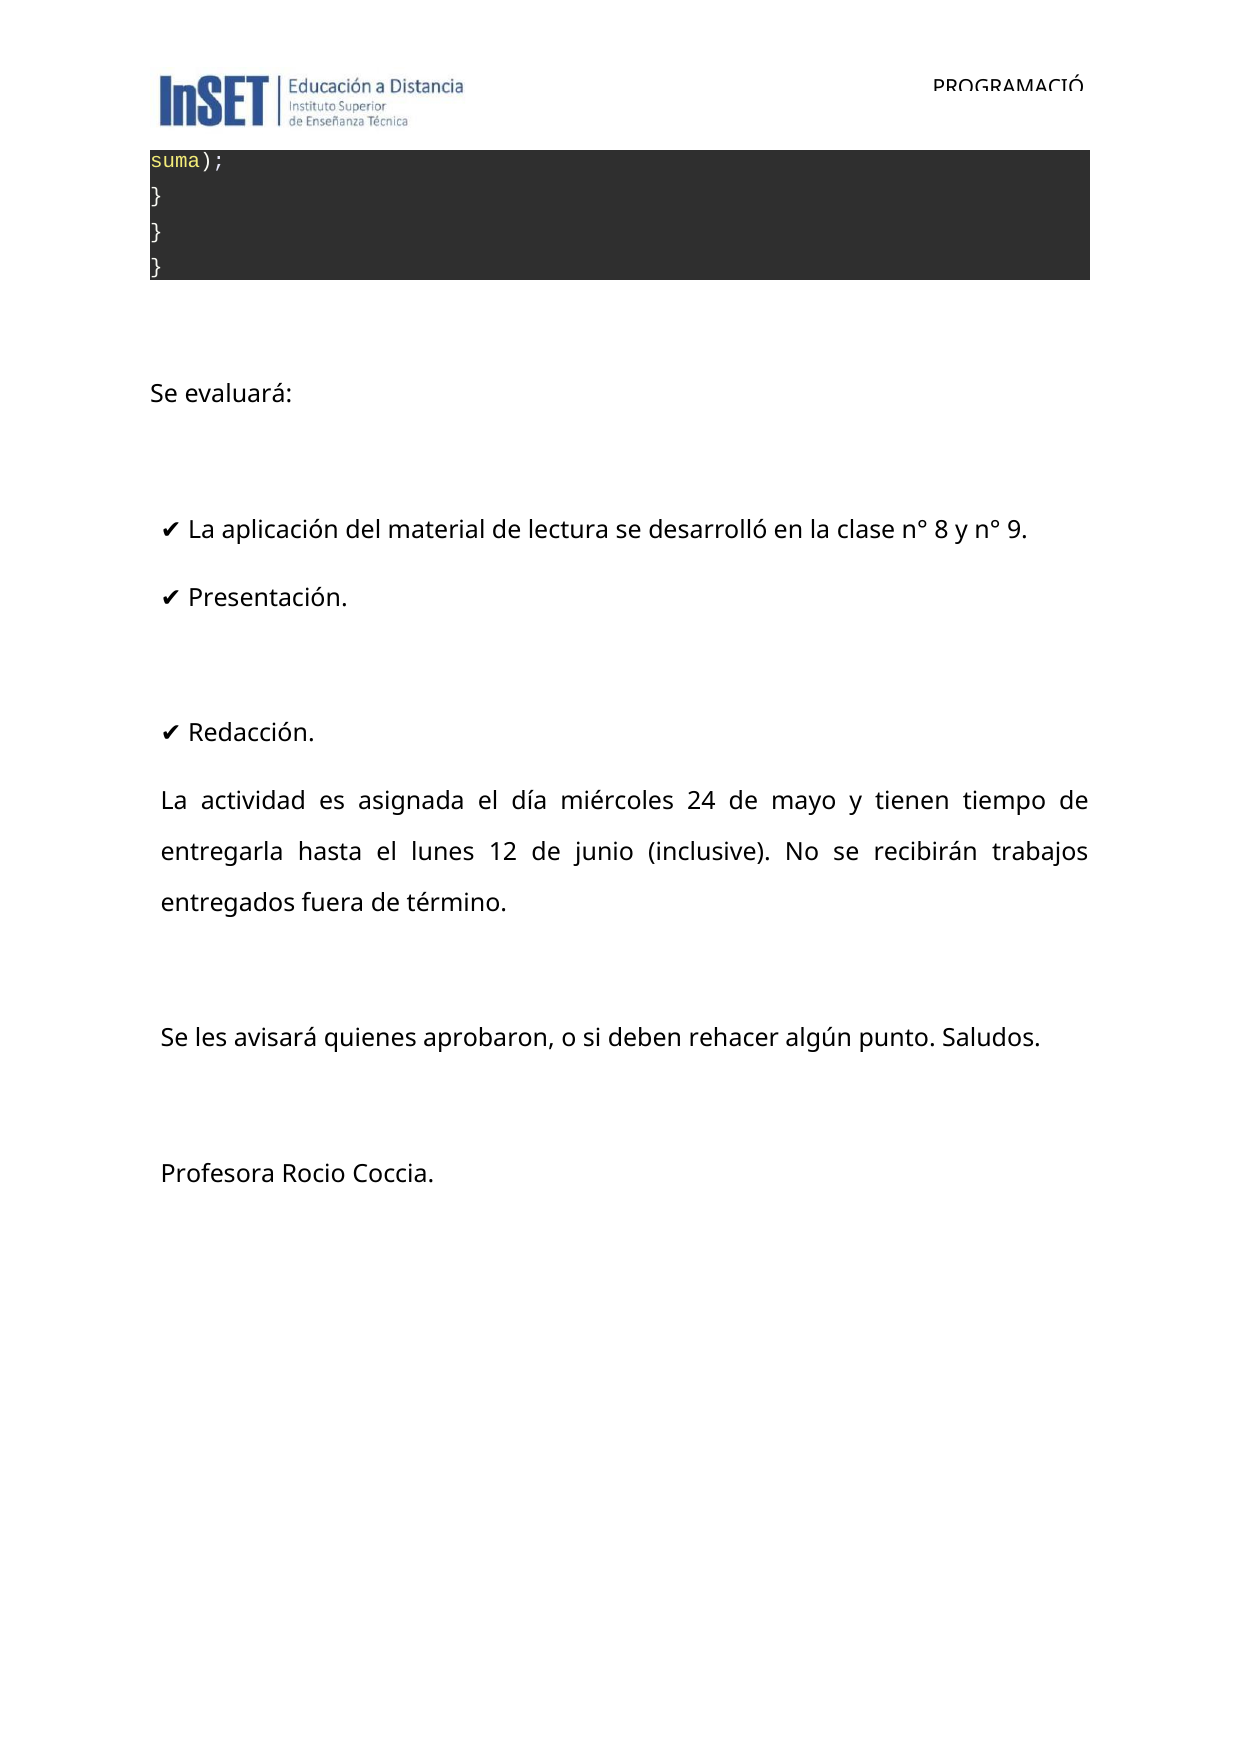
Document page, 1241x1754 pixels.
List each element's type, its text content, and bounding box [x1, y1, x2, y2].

text ✔ Redacción. [160, 714, 1090, 749]
text Profesora Rocio Coccia. [160, 1155, 1090, 1189]
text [150, 150, 1090, 174]
text Se evaluará: [150, 376, 1090, 410]
text Se les avisará quienes aprobaron, o si deben rehacer algún punto. Saludos. [160, 1020, 1090, 1054]
text ✔ Presentación. [160, 579, 1090, 613]
picture [150, 67, 466, 134]
text ✔ La aplicación del material de lectura se desarrolló en la clase n° 8 y n° 9. [160, 511, 1090, 546]
text } [150, 221, 1090, 244]
text } [150, 185, 1090, 209]
text } [150, 256, 1090, 280]
text La actividad es asignada el día miércoles 24 de mayo y tienen tiempo de entregarla hasta el lunes 12 de junio (inclusive). No se recibirán trabajos entregados fuera de término. [160, 782, 1090, 918]
